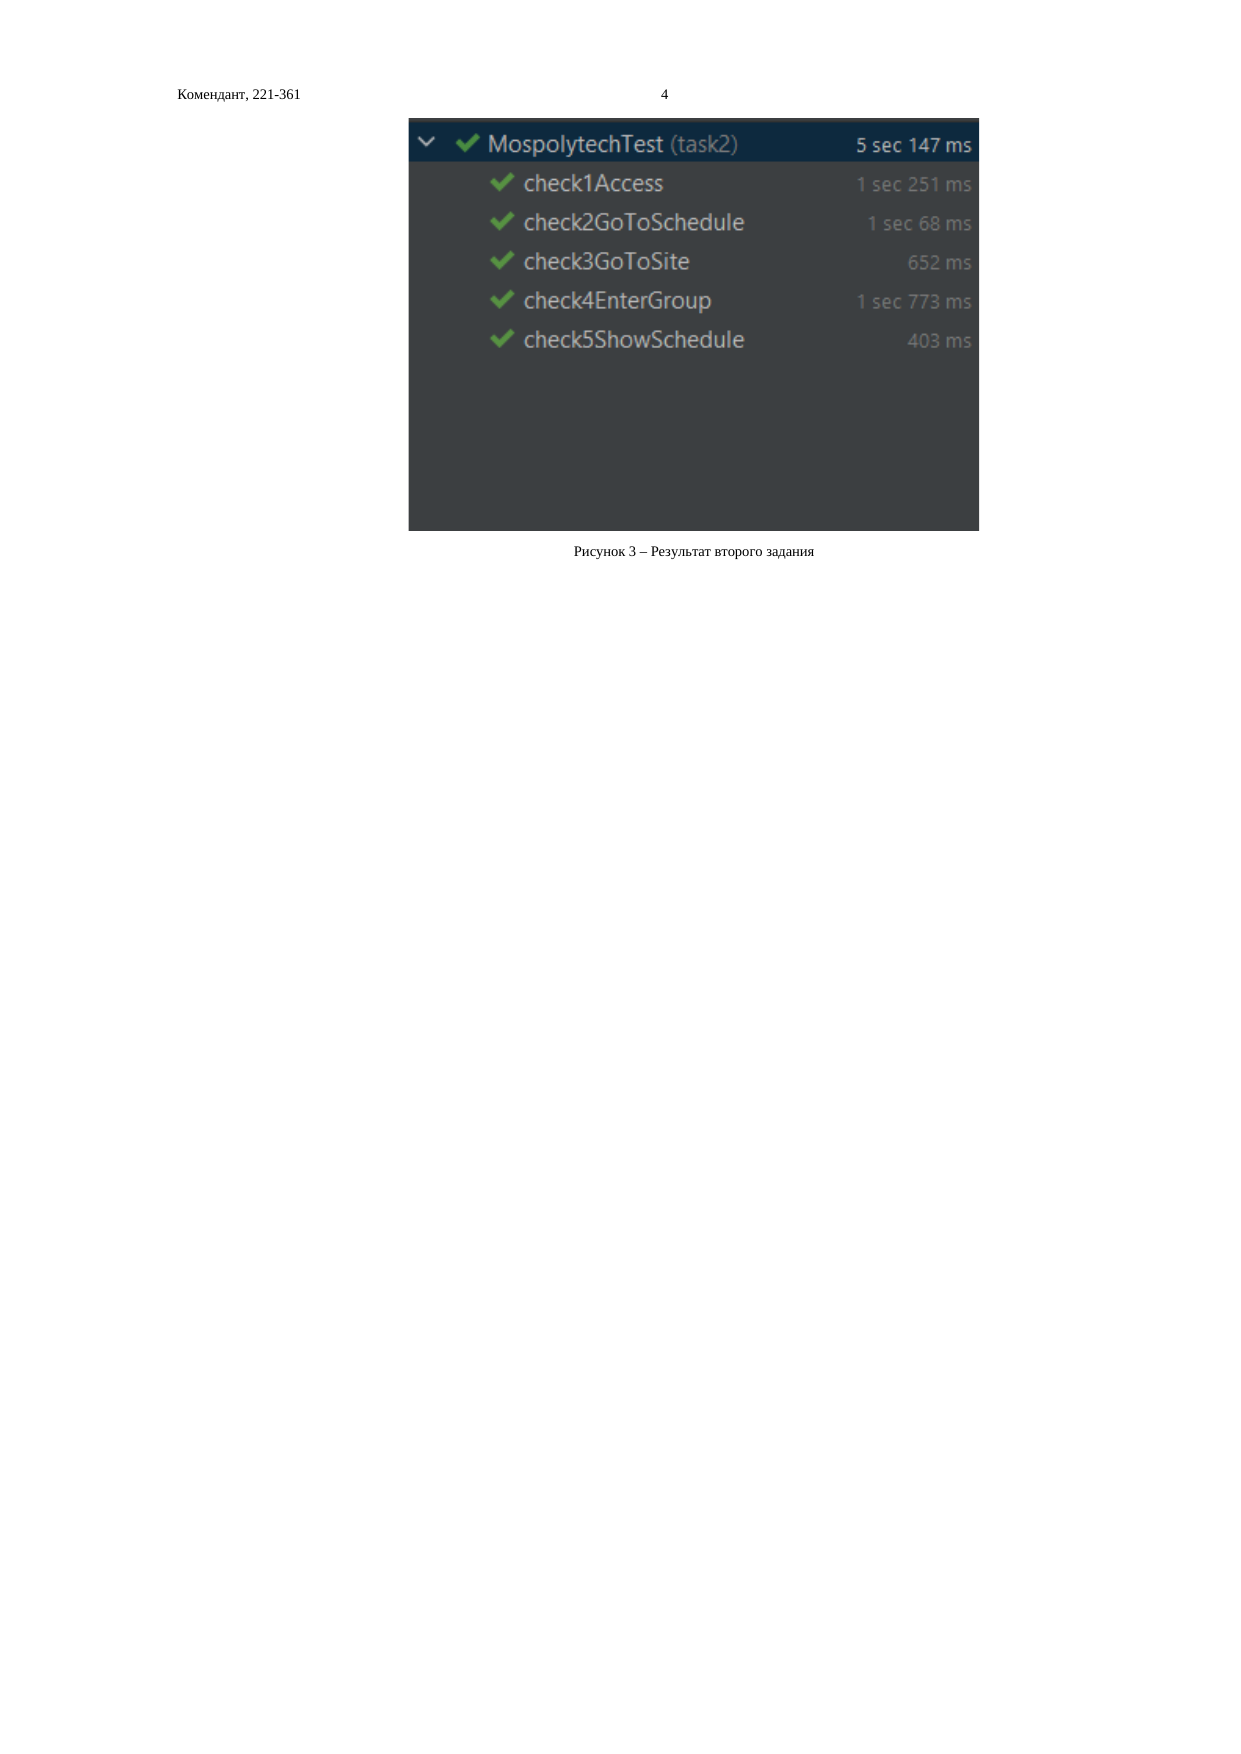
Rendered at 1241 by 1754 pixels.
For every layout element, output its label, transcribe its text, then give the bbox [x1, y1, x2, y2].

text Рисунок 3 – Результат второго задания [177, 531, 1152, 559]
picture [408, 118, 980, 531]
